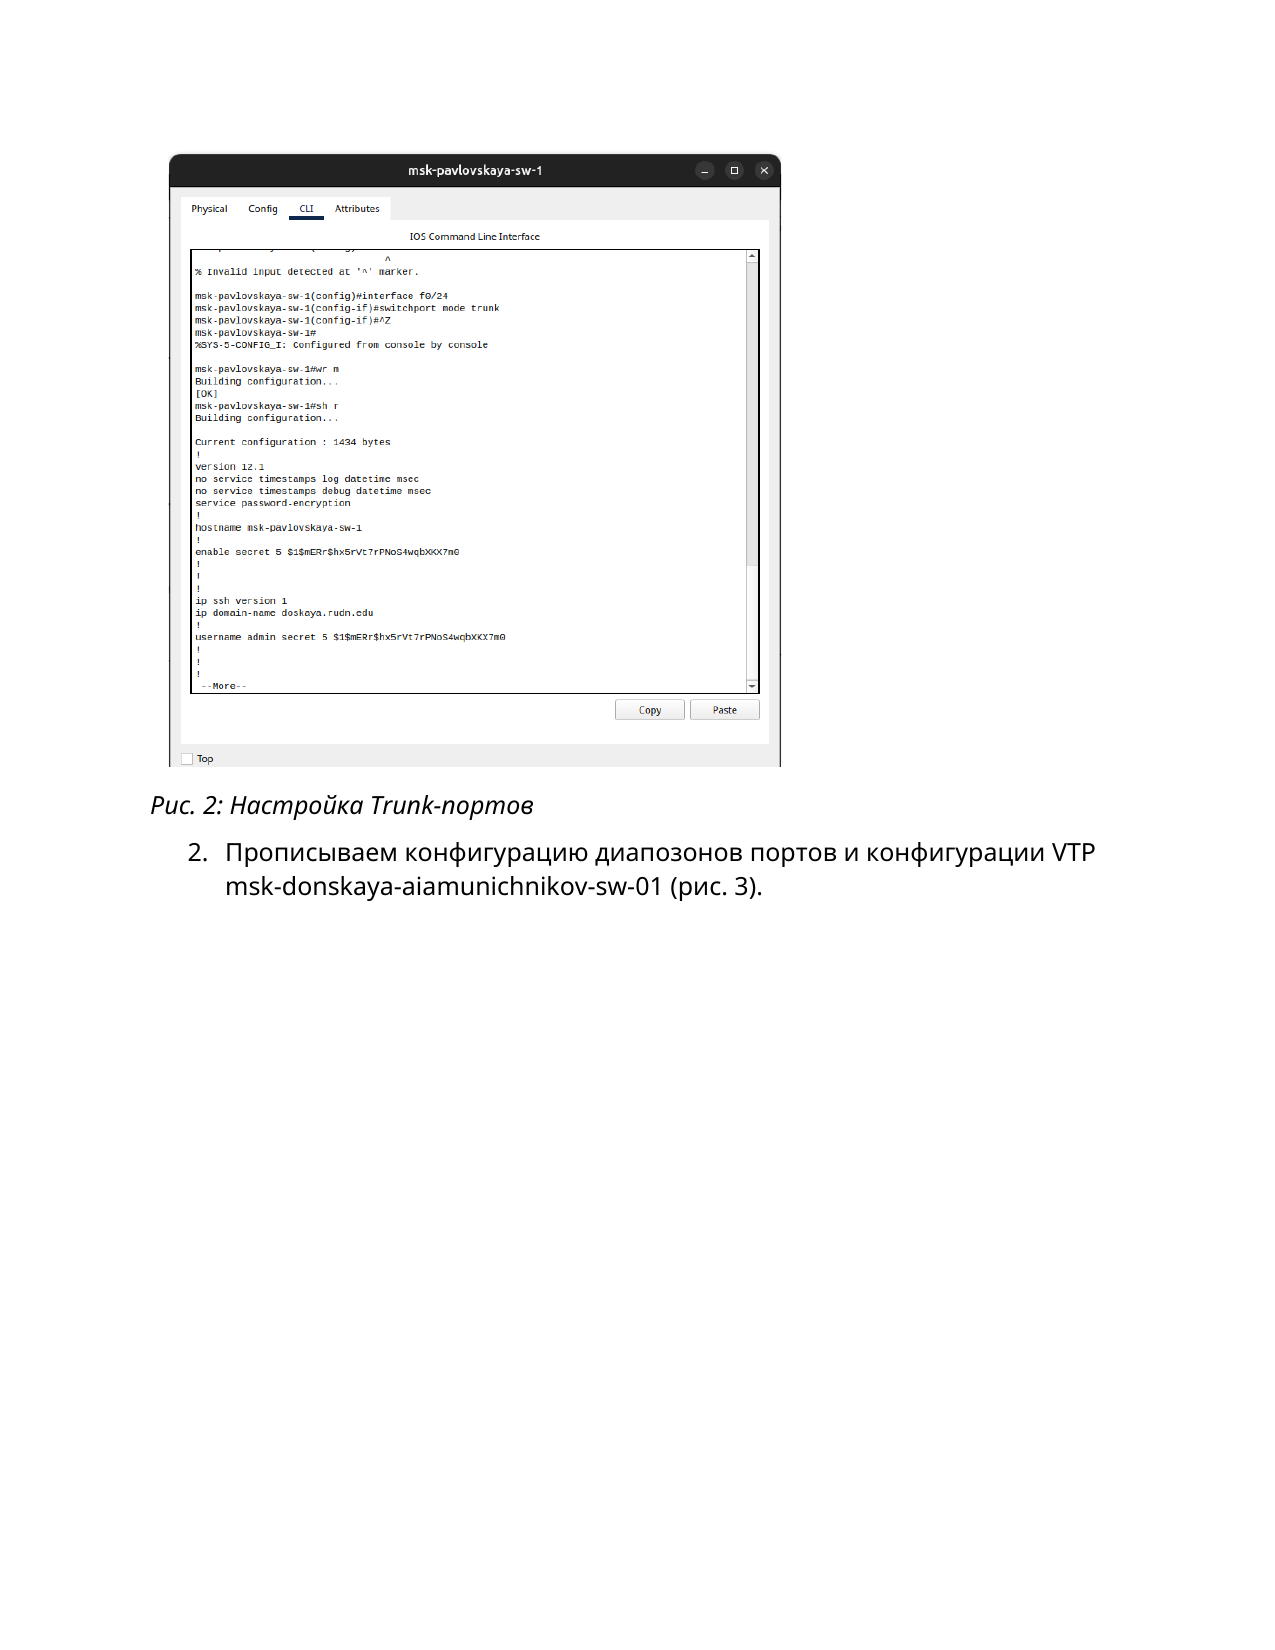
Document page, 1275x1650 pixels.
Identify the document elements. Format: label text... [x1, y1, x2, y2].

list Прописываем конфигурацию диапозонов портов и конфигурации VTP msk-donskaya-aiamunichnikov-sw-01 (рис. 3). [187, 834, 1125, 902]
text Рис. 2: Настройка Trunk-портов [150, 788, 1125, 822]
picture [168, 150, 782, 767]
